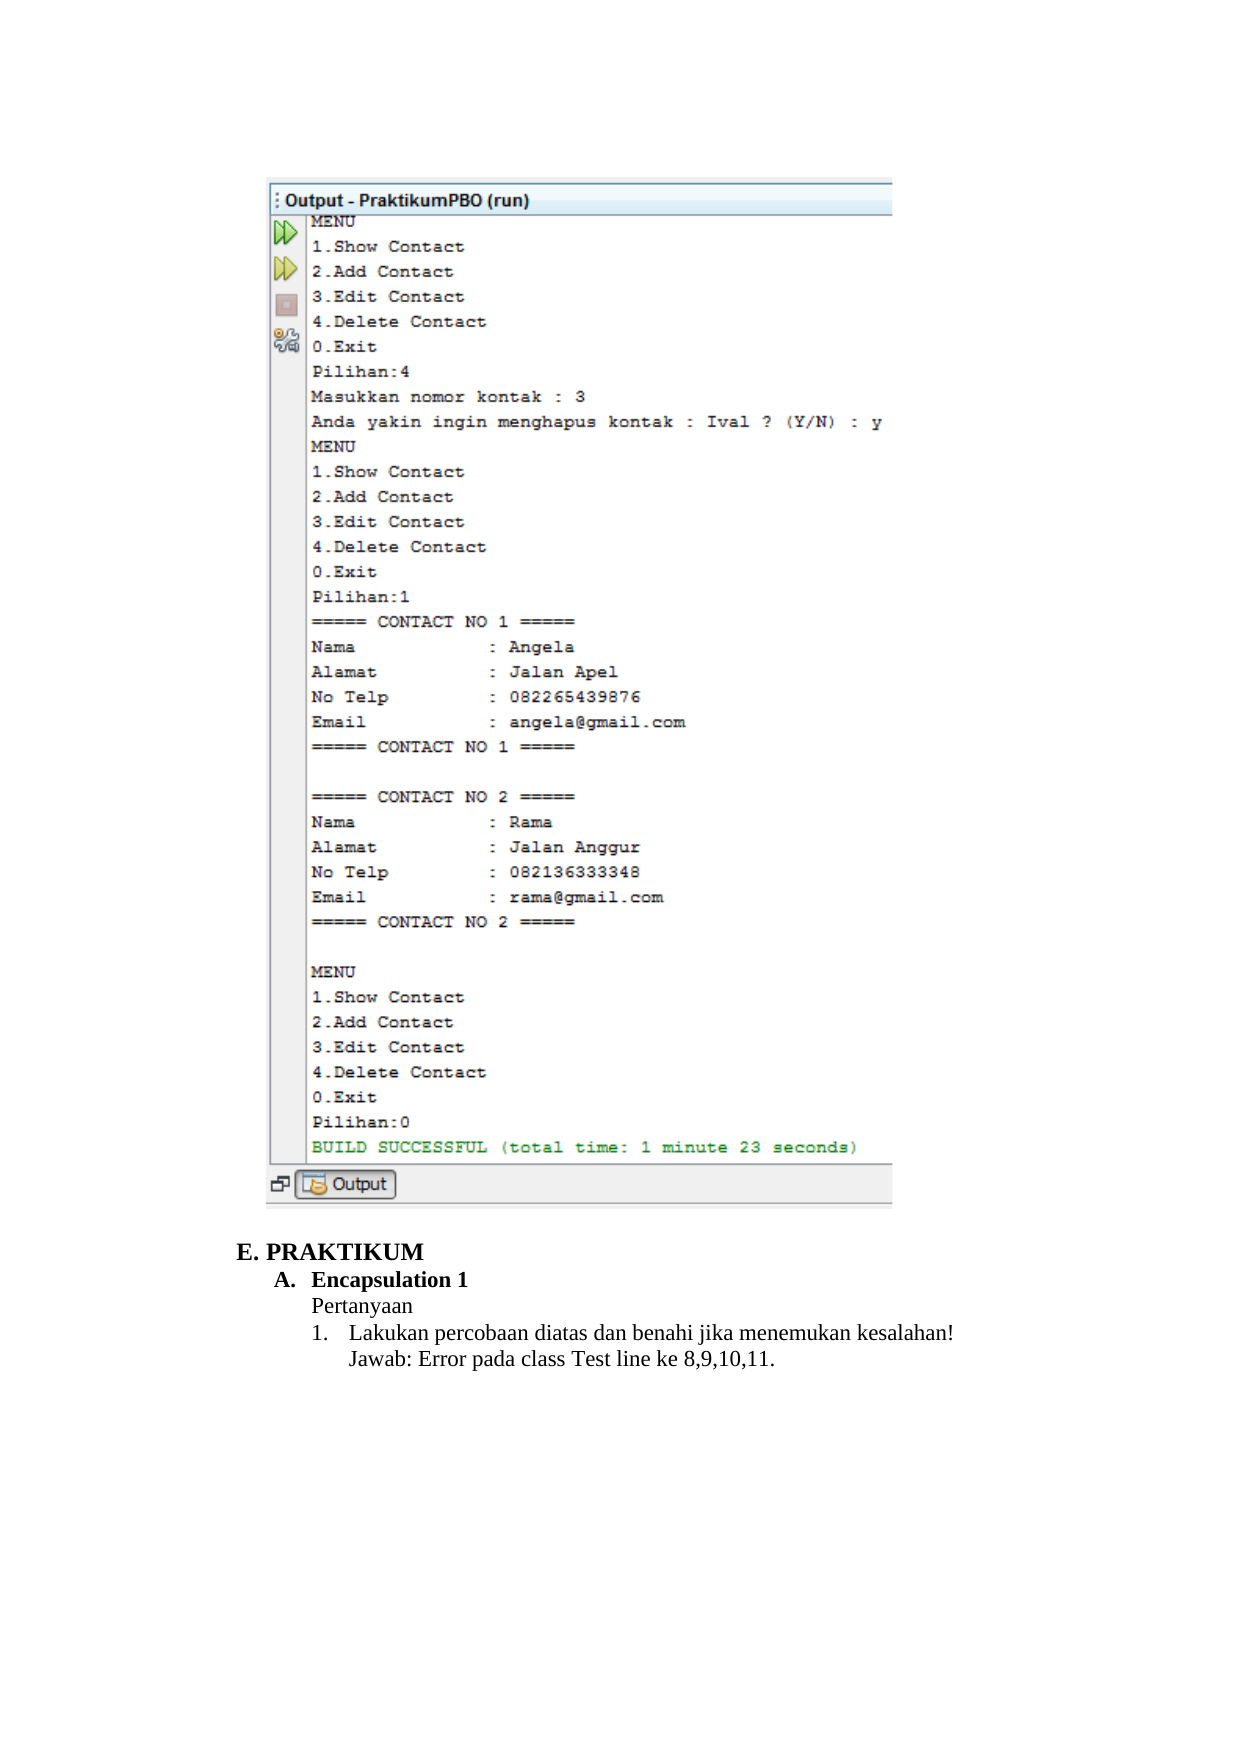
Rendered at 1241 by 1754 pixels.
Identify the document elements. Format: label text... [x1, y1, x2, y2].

list Pertanyaan [311, 1292, 1063, 1319]
picture [265, 177, 893, 1209]
list Encapsulation 1 [274, 1266, 1063, 1292]
list Lakukan percobaan diatas dan benahi jika menemukan kesalahan! [311, 1319, 1063, 1345]
list PRAKTIKUM [236, 1237, 1063, 1266]
list Jawab: Error pada class Test line ke 8,9,10,11. [349, 1345, 1063, 1371]
